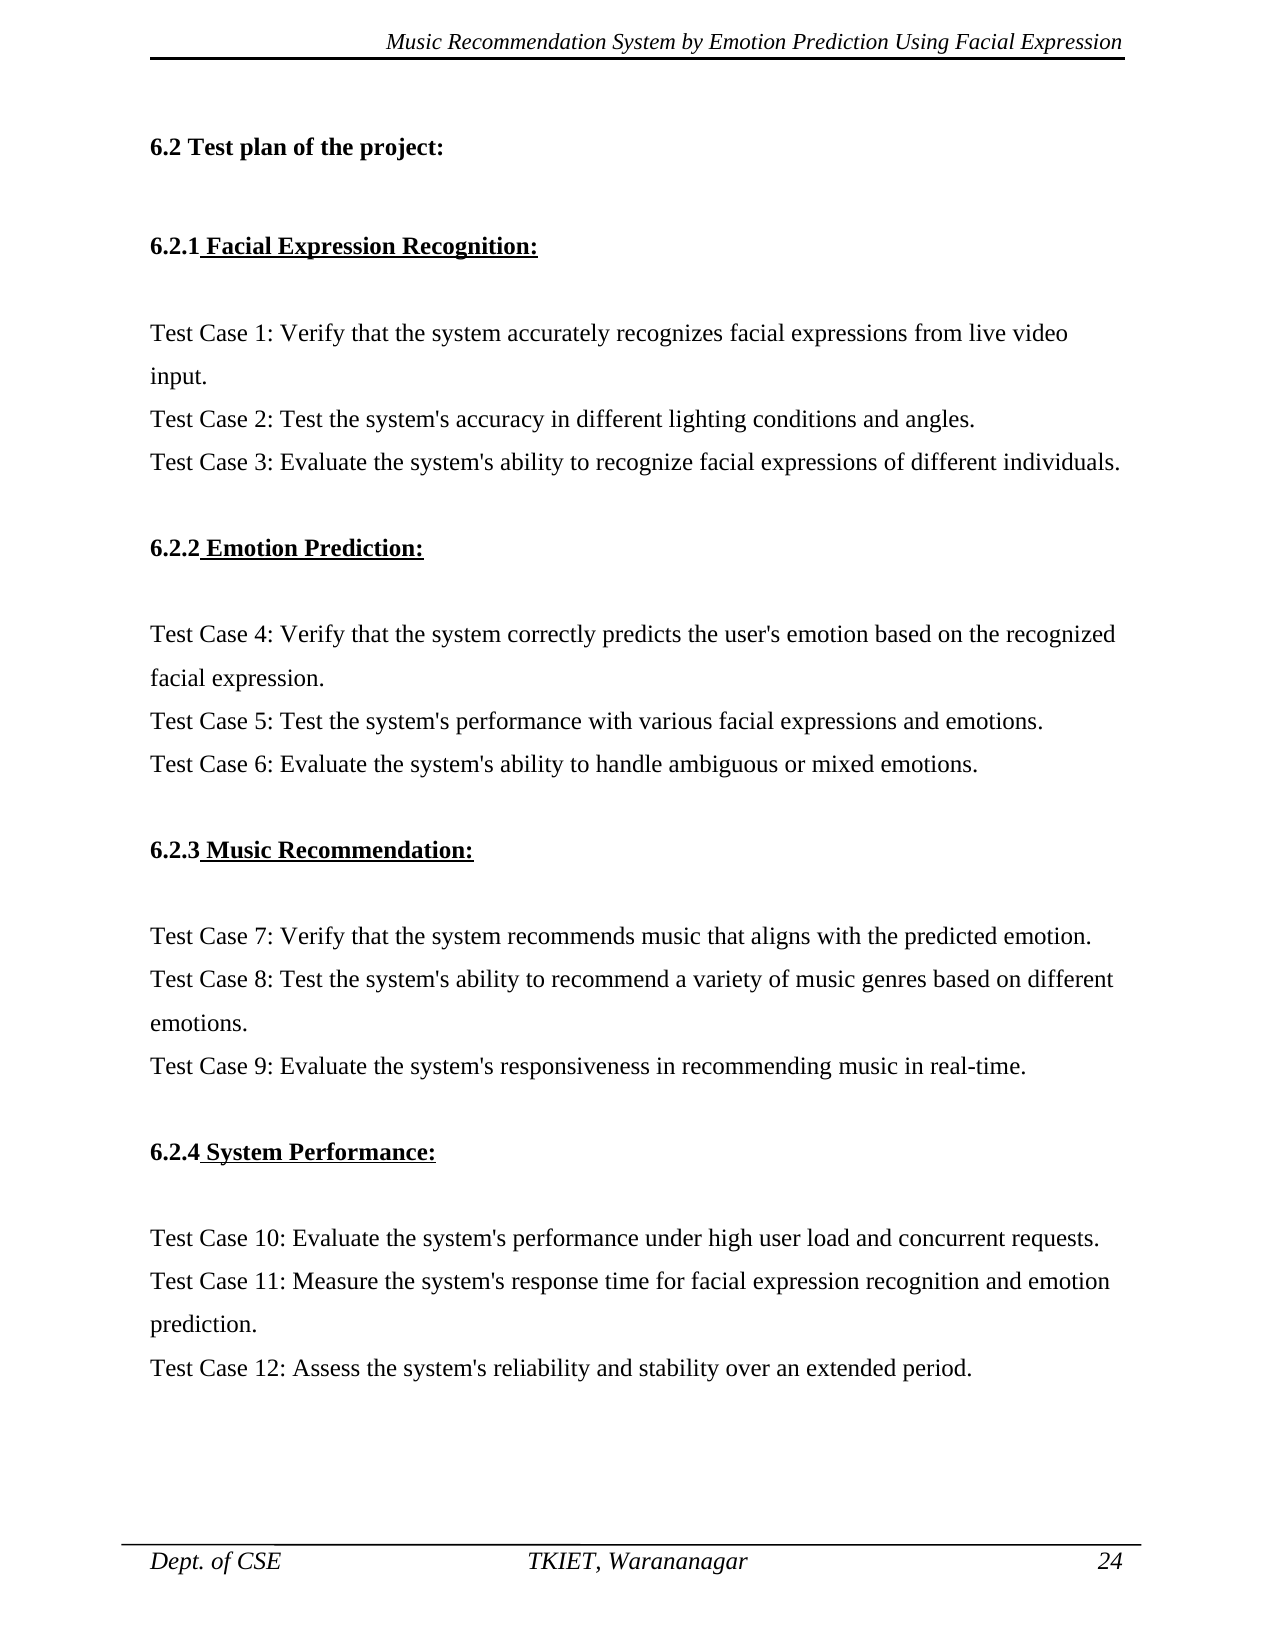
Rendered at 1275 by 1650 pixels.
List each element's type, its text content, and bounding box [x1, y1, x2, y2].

text Test Case 2: Test the system's accuracy in different lighting conditions and angles. [150, 404, 1125, 433]
text Test Case 1: Verify that the system accurately recognizes facial expressions from live video input. [150, 318, 1125, 389]
text Test Case 7: Verify that the system recommends music that aligns with the predicted emotion. [150, 921, 1125, 950]
text 6.2 Test plan of the project: [150, 132, 1125, 161]
text 6.2.2 Emotion Prediction: [150, 533, 1125, 562]
text Test Case 10: Evaluate the system's performance under high user load and concurrent requests. [150, 1223, 1125, 1252]
text Test Case 11: Measure the system's response time for facial expression recognition and emotion prediction. [150, 1266, 1125, 1338]
text Test Case 5: Test the system's performance with various facial expressions and emotions. [150, 706, 1125, 734]
text Test Case 9: Evaluate the system's responsiveness in recommending music in real-time. [150, 1051, 1125, 1079]
text Test Case 8: Test the system's ability to recommend a variety of music genres based on different emotions. [150, 964, 1125, 1036]
text 6.2.4 System Performance: [150, 1137, 1125, 1166]
text Test Case 4: Verify that the system correctly predicts the user's emotion based on the recognized facial expression. [150, 619, 1125, 691]
text 6.2.3 Music Recommendation: [150, 835, 1125, 864]
text Test Case 3: Evaluate the system's ability to recognize facial expressions of different individuals. [150, 447, 1125, 476]
text Test Case 12: Assess the system's reliability and stability over an extended period. [150, 1353, 1125, 1381]
text 6.2.1 Facial Expression Recognition: [150, 231, 1125, 260]
text Test Case 6: Evaluate the system's ability to handle ambiguous or mixed emotions. [150, 749, 1125, 778]
